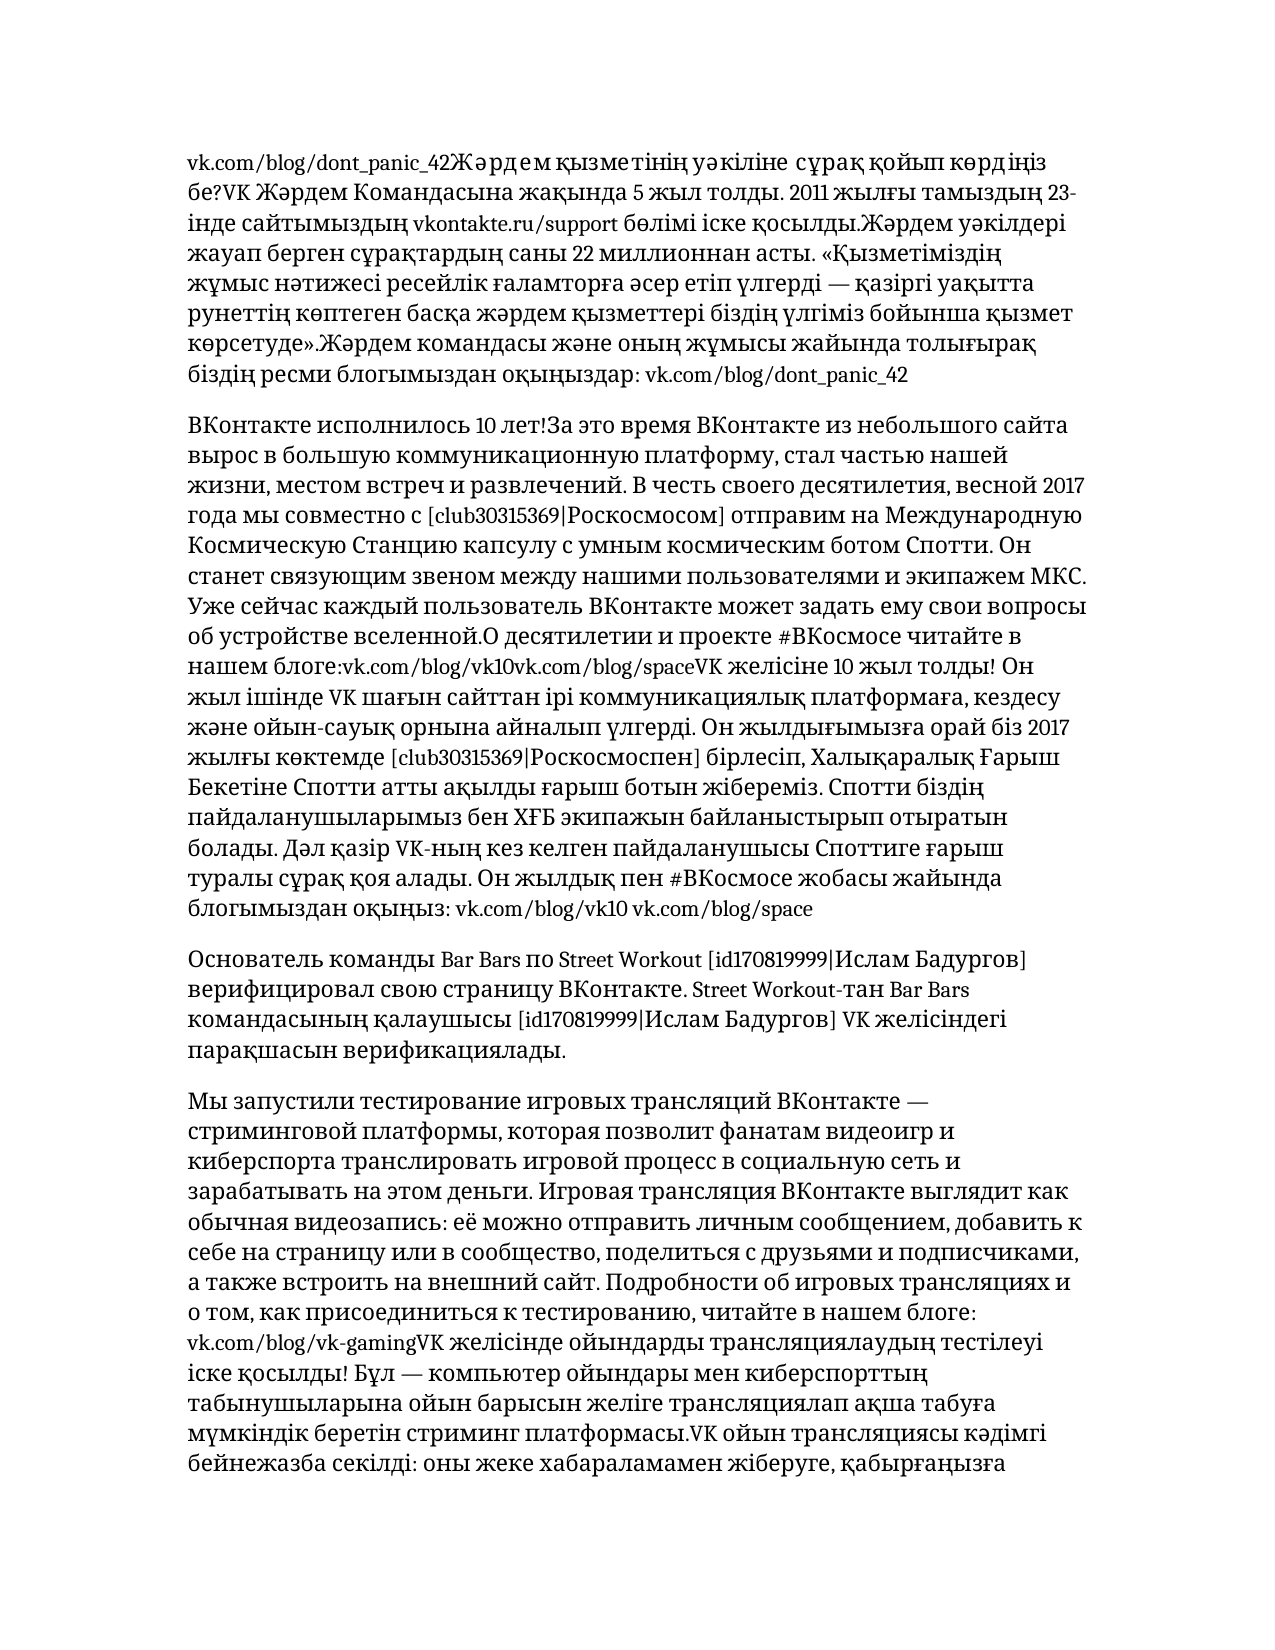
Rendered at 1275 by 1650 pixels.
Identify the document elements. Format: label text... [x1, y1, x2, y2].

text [187, 1088, 1087, 1477]
text ВКонтакте исполнилось 10 лет!За это время ВКонтакте из небольшого сайта вырос в большую коммуникационную платформу, стал частью нашей жизни, местом встреч и развлечений. В честь своего десятилетия, весной 2017 года мы совместно с [club30315369|Роскосмосом] отправим на Международную Космическую Станцию капсулу с умным космическим ботом Спотти. Он станет связующим звеном между нашими пользователями и экипажем МКС. Уже сейчас каждый пользователь ВКонтакте может задать ему свои вопросы об устройстве вселенной.О десятилетии и проекте #ВКосмосе читайте в нашем блоге:vk.com/blog/vk10vk.com/blog/spaceVK желісіне 10 жыл толды! Он жыл ішінде VK шағын сайттан ірі коммуникациялық платформаға, кездесу және ойын-сауық орнына айналып үлгерді. Он жылдығымызға орай біз 2017 жылғы көктемде [club30315369|Роскосмоспен] бірлесіп, Халықаралық Ғарыш Бекетіне Спотти атты ақылды ғарыш ботын жібереміз. Спотти біздің пайдаланушыларымыз бен ХҒБ экипажын байланыстырып отыратын болады. Дәл қазір VK-ның кез келген пайдаланушысы Споттиге ғарыш туралы сұрақ қоя алады. Он жылдық пен #ВКосмосе жобасы жайында блогымыздан оқыңыз: vk.com/blog/vk10 vk.com/blog/space [187, 412, 1087, 922]
text Основатель команды Bar Bars по Street Workout [id170819999|Ислам Бадургов] верифицировал свою страницу ВКонтакте. Street Workout-тан Bar Bars командасының қалаушысы [id170819999|Ислам Бадургов] VK желісіндегі парақшасын верификациялады. [187, 947, 1087, 1064]
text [187, 150, 1087, 388]
